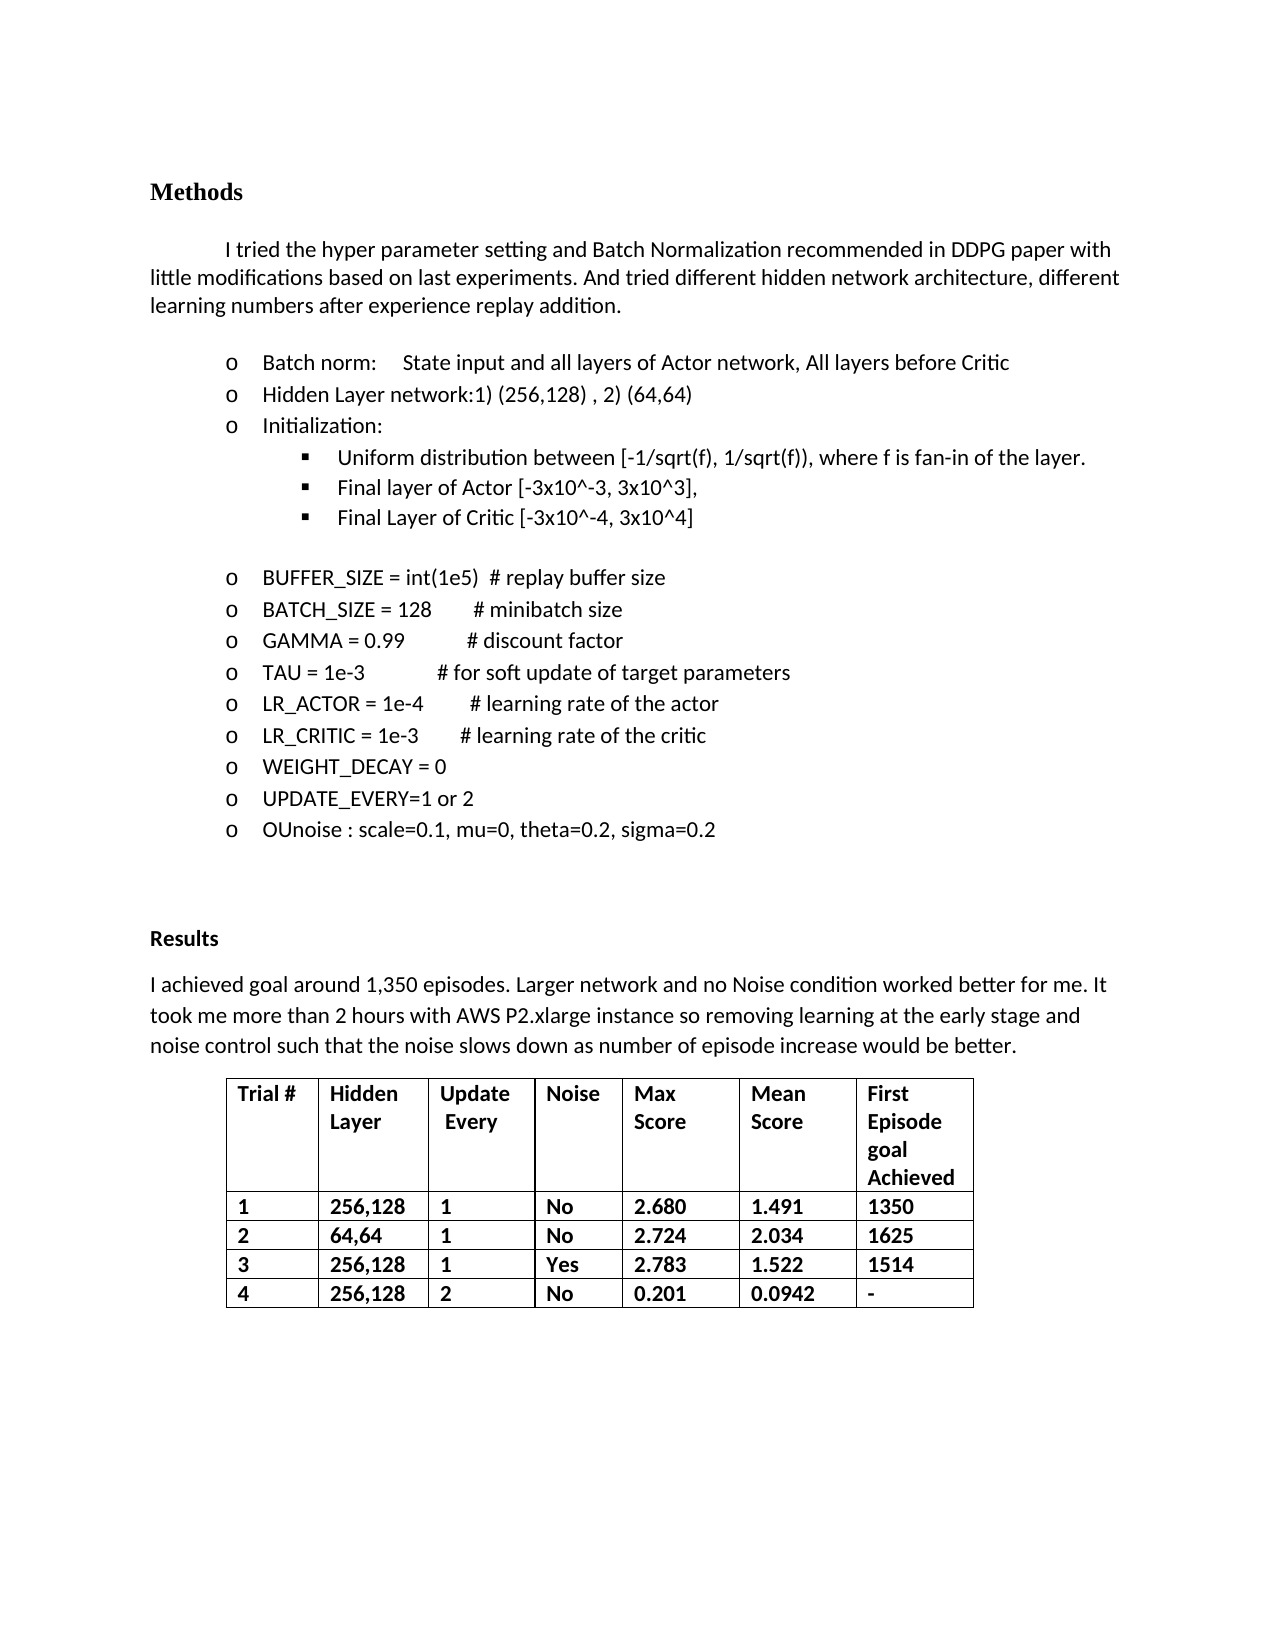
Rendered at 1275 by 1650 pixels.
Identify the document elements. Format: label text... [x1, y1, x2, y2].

table_cell 0.201 [623, 1279, 739, 1307]
table_cell 1625 [857, 1221, 973, 1249]
table_cell 1 [429, 1192, 534, 1220]
list BATCH_SIZE = 128 # minibatch size [225, 595, 1125, 624]
table_cell 1.491 [740, 1192, 856, 1220]
table_cell 2.724 [623, 1221, 739, 1249]
table_cell 1.522 [740, 1250, 856, 1278]
list Final layer of Actor [-3x10^-3, 3x10^3], [300, 473, 1125, 501]
list LR_ACTOR = 1e-4 # learning rate of the actor [225, 689, 1125, 718]
table_cell - [857, 1279, 973, 1307]
list Uniform distribution between [-1/sqrt(f), 1/sqrt(f)), where f is fan-in of the layer. [300, 443, 1125, 471]
list BUFFER_SIZE = int(1e5) # replay buffer size [225, 563, 1125, 593]
table_cell 256,128 [319, 1279, 428, 1307]
table_cell 1 [227, 1192, 318, 1220]
list Hidden Layer network:1) (256,128) , 2) (64,64) [225, 380, 1125, 409]
table_cell No [536, 1221, 622, 1249]
table_cell 1 [429, 1221, 534, 1249]
table_cell Yes [536, 1250, 622, 1278]
list Final Layer of Critic [-3x10^-4, 3x10^4] [300, 503, 1125, 531]
table_header Trial # [227, 1079, 318, 1191]
list Batch norm: State input and all layers of Actor network, All layers before Critic [225, 348, 1125, 377]
table_cell 2.034 [740, 1221, 856, 1249]
list GAMMA = 0.99 # discount factor [225, 626, 1125, 656]
table_header Mean Score [740, 1079, 856, 1191]
table_cell No [536, 1192, 622, 1220]
table_header Max Score [623, 1079, 739, 1191]
table_cell 256,128 [319, 1250, 428, 1278]
table_cell 4 [227, 1279, 318, 1307]
list TAU = 1e-3 # for soft update of target parameters [225, 658, 1125, 687]
list WEIGHT_DECAY = 0 [225, 752, 1125, 781]
list LR_CRITIC = 1e-3 # learning rate of the critic [225, 721, 1125, 750]
table_cell 256,128 [319, 1192, 428, 1220]
text I tried the hyper parameter setting and Batch Normalization recommended in DDPG paper with little modifications based on last experiments. And tried different hidden network architecture, different learning numbers after experience replay addition. [150, 235, 1125, 319]
table_cell 2 [429, 1279, 534, 1307]
table_cell 2 [227, 1221, 318, 1249]
table_cell No [536, 1279, 622, 1307]
table_header Update Every [429, 1079, 534, 1191]
text I achieved goal around 1,350 episodes. Larger network and no Noise condition worked better for me. It took me more than 2 hours with AWS P2.xlarge instance so removing learning at the early stage and noise control such that the noise slows down as number of episode increase would be better. [150, 971, 1125, 1059]
table_cell 64,64 [319, 1221, 428, 1249]
table_cell 0.0942 [740, 1279, 856, 1307]
text Methods [150, 177, 1125, 206]
table_header First Episode goal Achieved [857, 1079, 973, 1191]
table_cell 1350 [857, 1192, 973, 1220]
table_cell 2.783 [623, 1250, 739, 1278]
table_cell 2.680 [623, 1192, 739, 1220]
table_cell 1 [429, 1250, 534, 1278]
table_header Hidden Layer [319, 1079, 428, 1191]
table_cell 3 [227, 1250, 318, 1278]
list UPDATE_EVERY=1 or 2 [225, 784, 1125, 813]
table_cell 1514 [857, 1250, 973, 1278]
list Initialization: [225, 411, 1125, 440]
table_header Noise [536, 1079, 622, 1191]
list OUnoise : scale=0.1, mu=0, theta=0.2, sigma=0.2 [225, 815, 1125, 844]
text Results [150, 924, 1125, 952]
